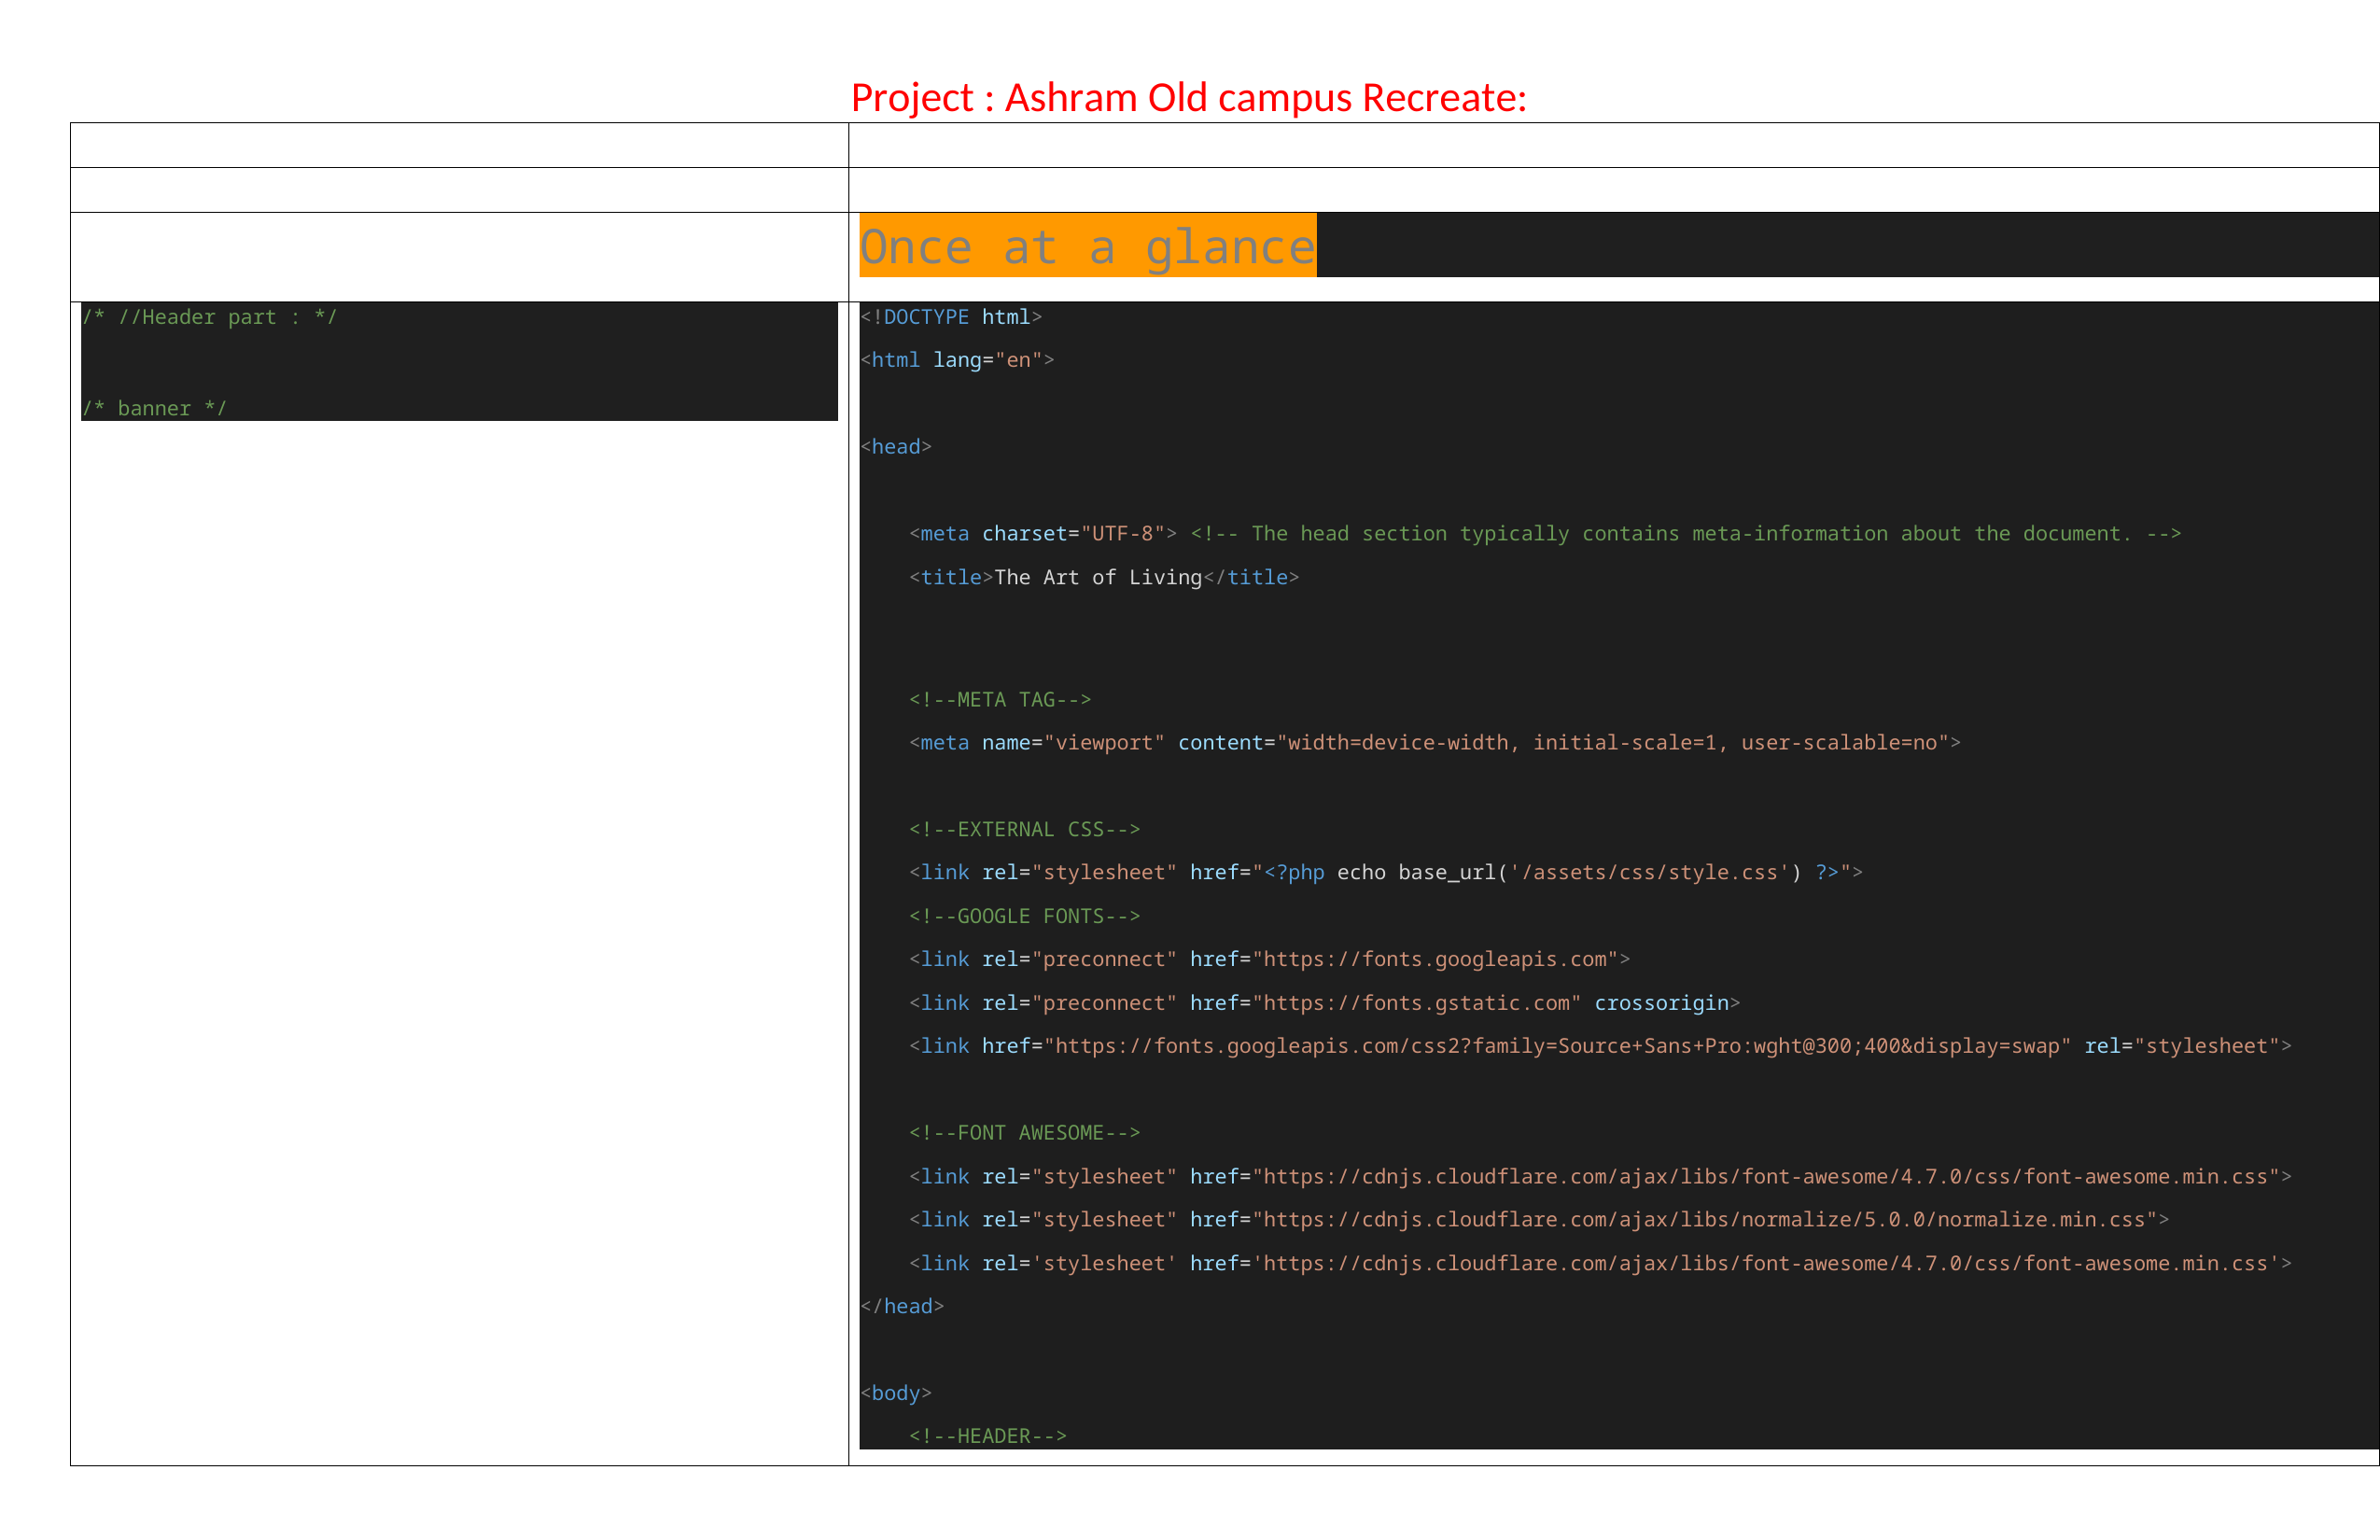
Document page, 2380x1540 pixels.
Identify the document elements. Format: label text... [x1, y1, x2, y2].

table_cell [71, 168, 848, 212]
table_cell [71, 213, 848, 301]
table_cell [71, 123, 848, 167]
table_cell [849, 123, 2379, 167]
table_cell [849, 168, 2379, 212]
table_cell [849, 302, 2379, 1465]
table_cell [71, 302, 848, 1465]
table_cell Once at a glance [849, 213, 2379, 301]
